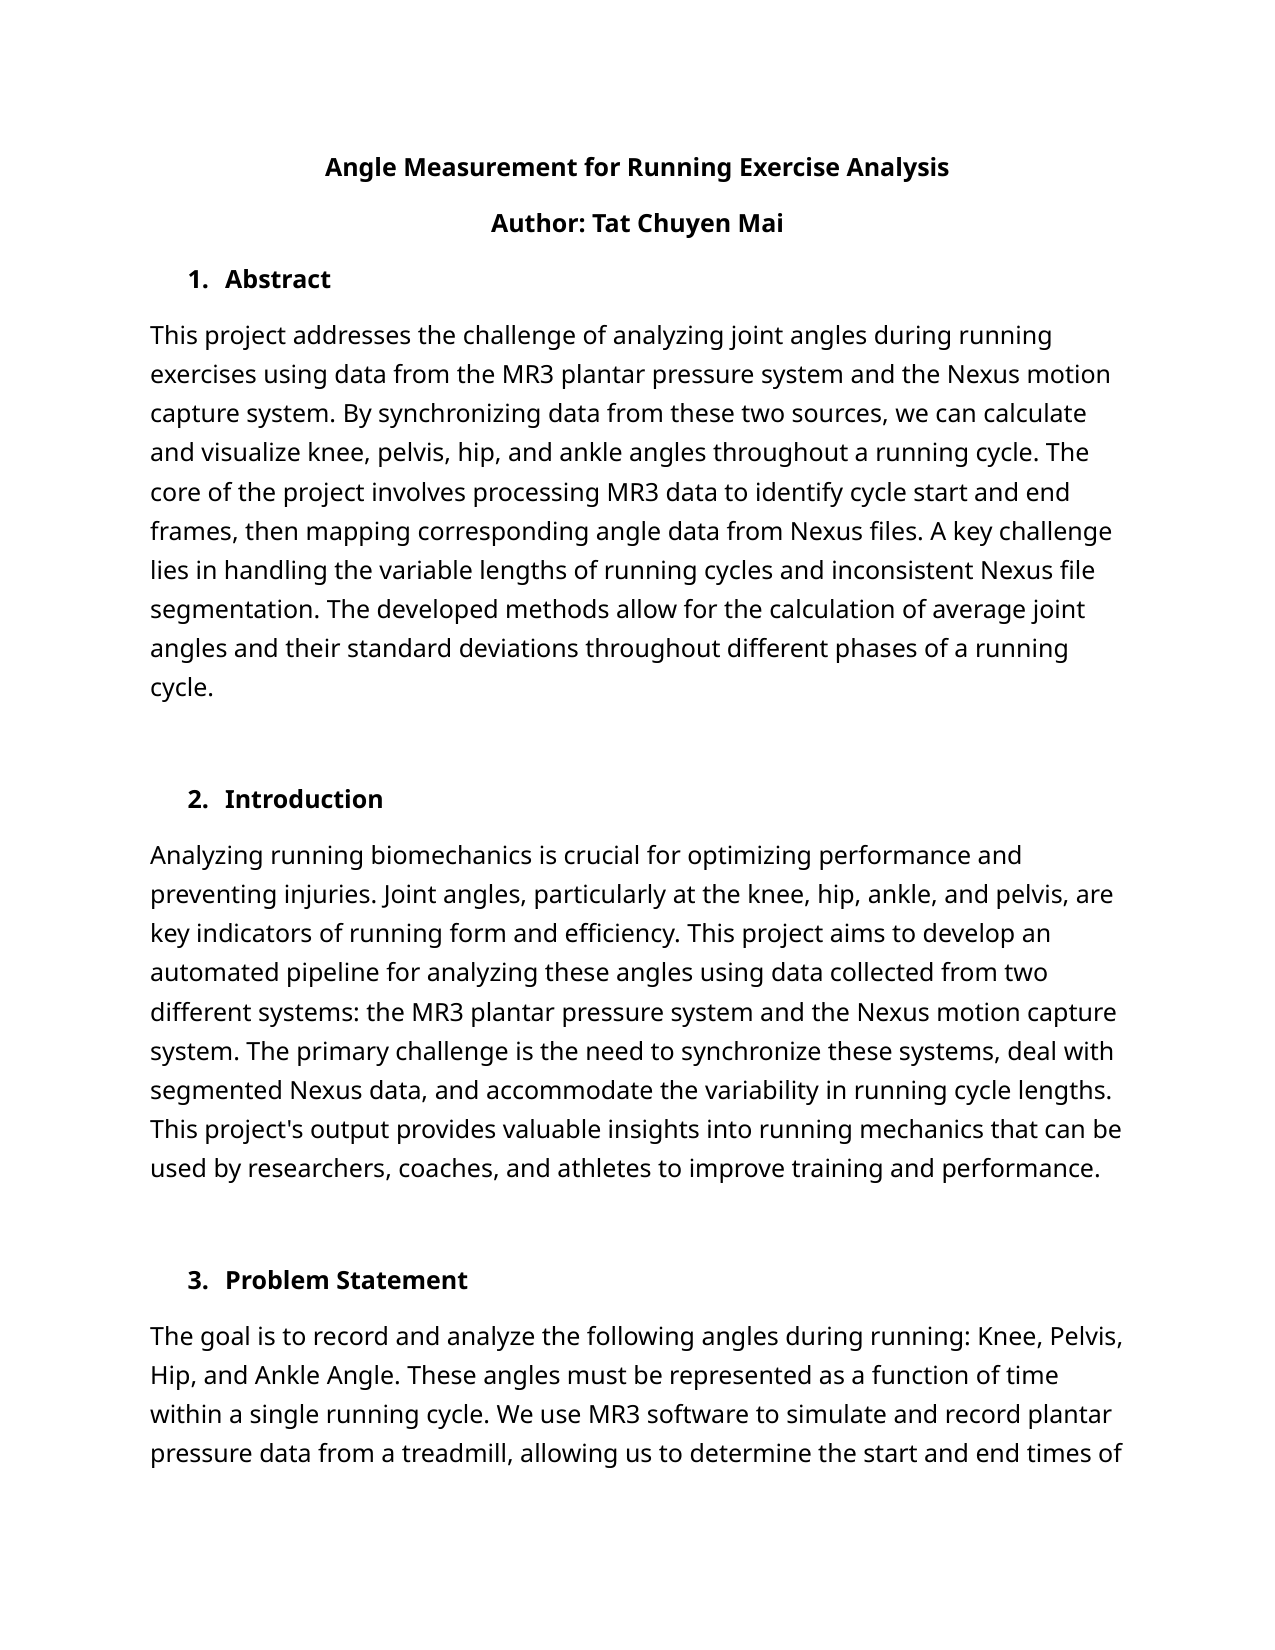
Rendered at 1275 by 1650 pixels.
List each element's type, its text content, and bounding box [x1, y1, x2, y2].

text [150, 1318, 1125, 1470]
list Introduction [187, 782, 1125, 816]
list Problem Statement [187, 1262, 1125, 1297]
text Author: Tat Chuyen Mai [150, 206, 1125, 240]
text Angle Measurement for Running Exercise Analysis [150, 150, 1125, 184]
text Analyzing running biomechanics is crucial for optimizing performance and preventing injuries. Joint angles, particularly at the knee, hip, ankle, and pelvis, are key indicators of running form and efficiency. This project aims to develop an automated pipeline for analyzing these angles using data collected from two different systems: the MR3 plantar pressure system and the Nexus motion capture system. The primary challenge is the need to synchronize these systems, deal with segmented Nexus data, and accommodate the variability in running cycle lengths. This project's output provides valuable insights into running mechanics that can be used by researchers, coaches, and athletes to improve training and performance. [150, 837, 1125, 1185]
list Abstract [187, 262, 1125, 296]
text This project addresses the challenge of analyzing joint angles during running exercises using data from the MR3 plantar pressure system and the Nexus motion capture system. By synchronizing data from these two sources, we can calculate and visualize knee, pelvis, hip, and ankle angles throughout a running cycle. The core of the project involves processing MR3 data to identify cycle start and end frames, then mapping corresponding angle data from Nexus files. A key challenge lies in handling the variable lengths of running cycles and inconsistent Nexus file segmentation. The developed methods allow for the calculation of average joint angles and their standard deviations throughout different phases of a running cycle. [150, 317, 1125, 704]
